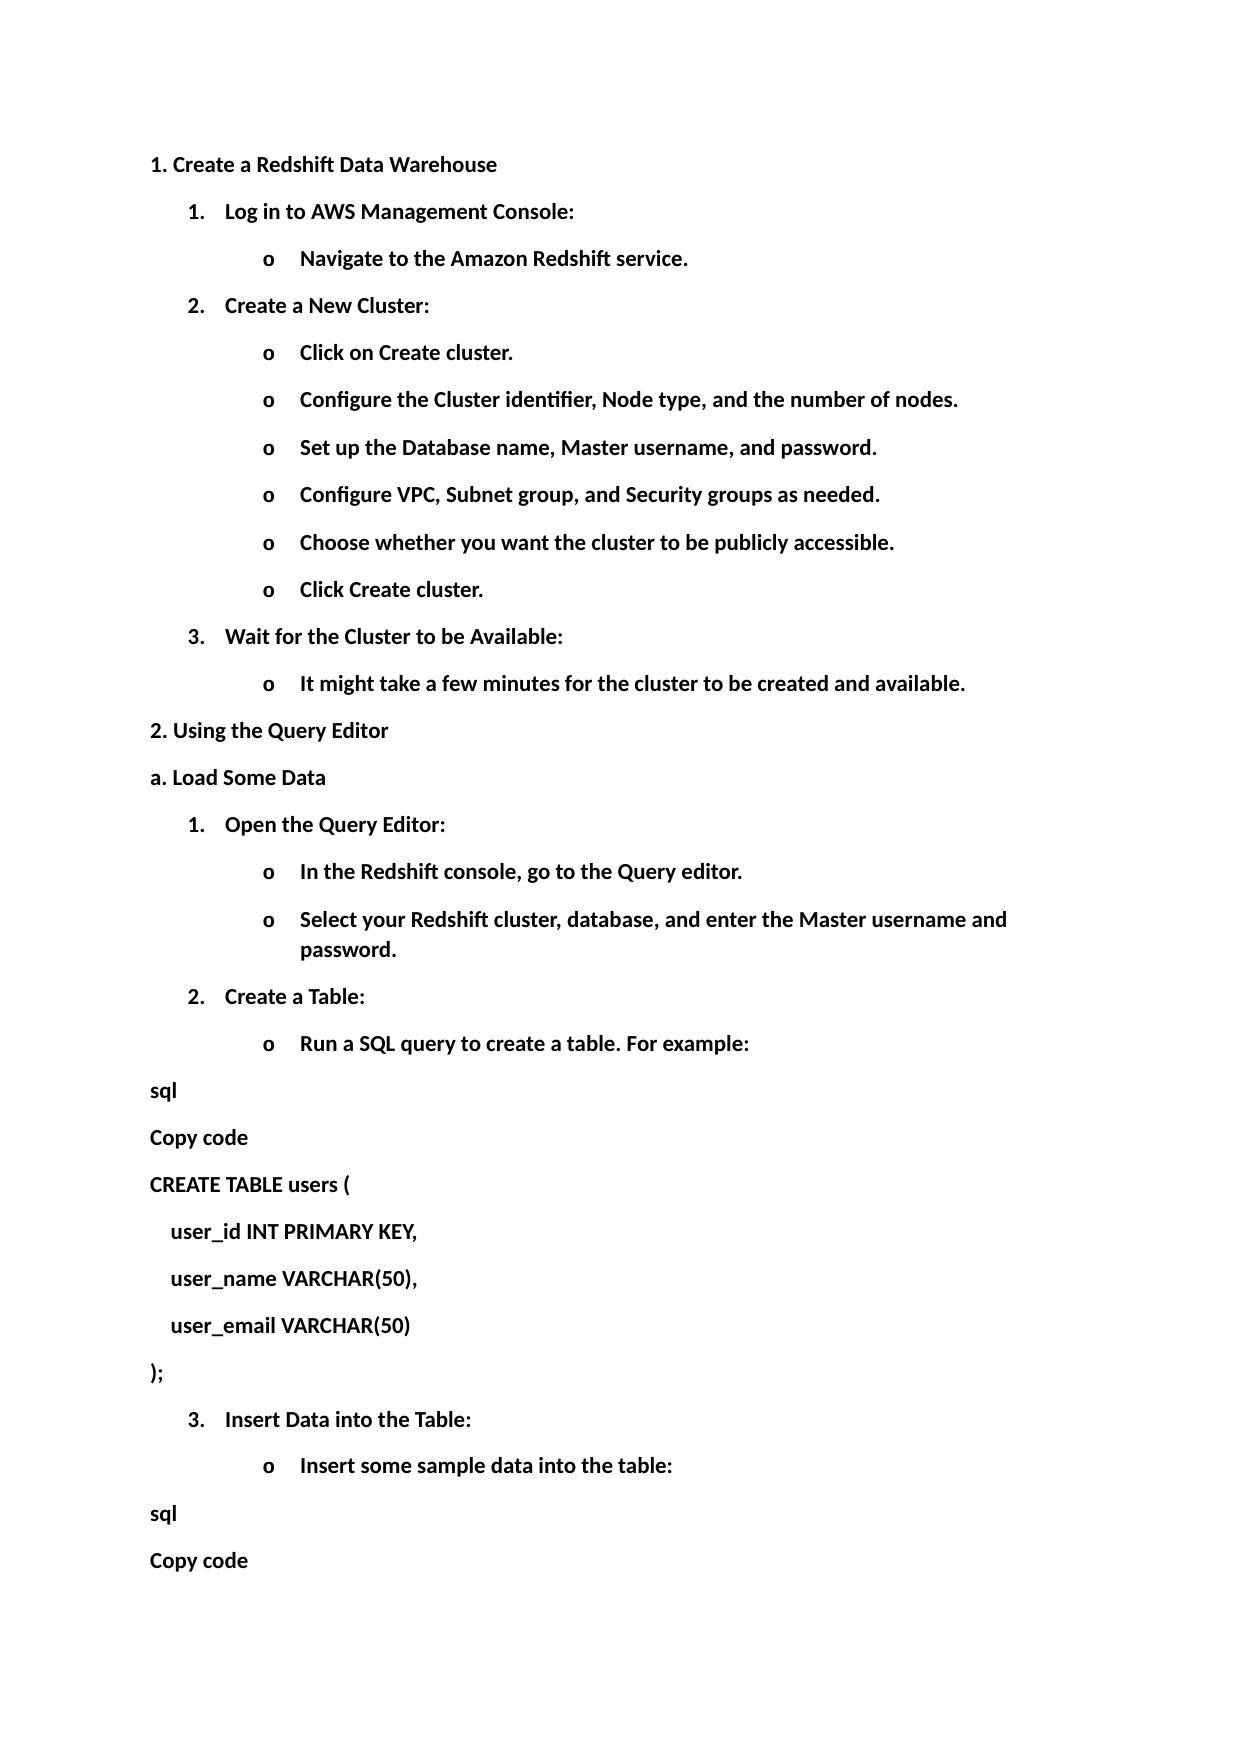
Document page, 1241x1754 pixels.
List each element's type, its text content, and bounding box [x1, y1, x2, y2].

list Choose whether you want the cluster to be publicly accessible. [262, 528, 1090, 556]
list It might take a few minutes for the cluster to be created and available. [262, 669, 1090, 698]
list Set up the Database name, Master username, and password. [262, 433, 1090, 461]
list Insert Data into the Table: [187, 1405, 1090, 1433]
list Open the Query Editor: [187, 810, 1090, 838]
list Navigate to the Amazon Redshift service. [262, 244, 1090, 272]
text Copy code [150, 1123, 1090, 1151]
list Click Create cluster. [262, 575, 1090, 603]
text 2. Using the Query Editor [150, 717, 1090, 745]
list Run a SQL query to create a table. For example: [262, 1029, 1090, 1058]
text a. Load Some Data [150, 763, 1090, 792]
list Select your Redshift cluster, database, and enter the Master username and password. [262, 905, 1090, 963]
list Click on Create cluster. [262, 338, 1090, 367]
text sql [150, 1077, 1090, 1104]
list In the Redshift console, go to the Query editor. [262, 857, 1090, 886]
text ); [150, 1358, 1090, 1386]
text CREATE TABLE users ( [150, 1170, 1090, 1198]
list Configure VPC, Subnet group, and Security groups as needed. [262, 480, 1090, 509]
text user_id INT PRIMARY KEY, [150, 1217, 1090, 1245]
list Create a Table: [187, 982, 1090, 1010]
list Log in to AWS Management Console: [187, 197, 1090, 225]
text 1. Create a Redshift Data Warehouse [150, 150, 1090, 178]
list Wait for the Cluster to be Available: [187, 622, 1090, 650]
text user_name VARCHAR(50), [150, 1264, 1090, 1292]
text user_email VARCHAR(50) [150, 1311, 1090, 1339]
text Copy code [150, 1546, 1090, 1574]
text sql [150, 1499, 1090, 1527]
list Configure the Cluster identifier, Node type, and the number of nodes. [262, 385, 1090, 414]
list Insert some sample data into the table: [262, 1452, 1090, 1480]
list Create a New Cluster: [187, 291, 1090, 319]
